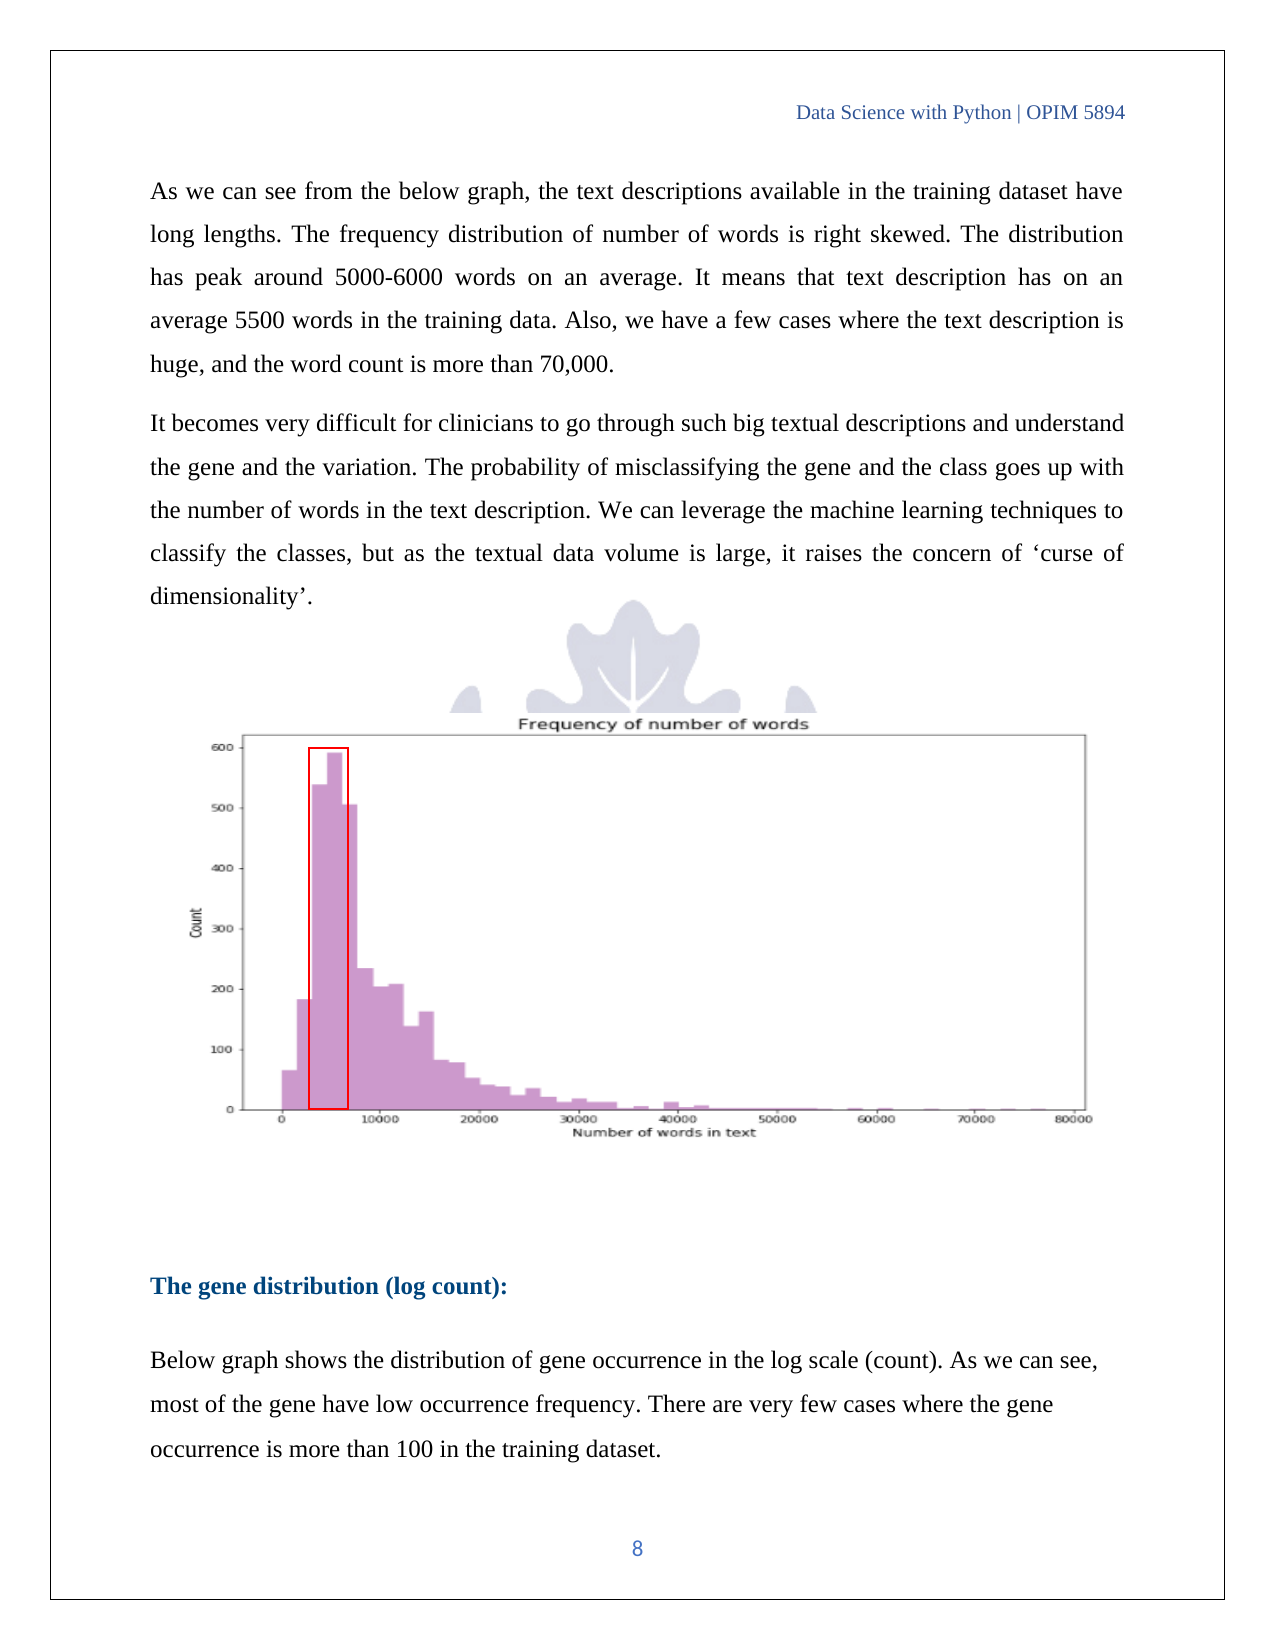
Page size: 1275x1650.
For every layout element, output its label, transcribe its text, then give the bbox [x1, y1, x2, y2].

text The gene distribution (log count): [150, 1271, 1125, 1300]
picture [165, 713, 1113, 1144]
text It becomes very difficult for clinicians to go through such big textual descriptions and understand the gene and the variation. The probability of misclassifying the gene and the class goes up with the number of words in the text description. We can leverage the machine learning techniques to classify the classes, but as the textual data volume is large, it raises the concern of ‘curse of dimensionality’. [150, 408, 1125, 610]
text Below graph shows the distribution of gene occurrence in the log scale (count). As we can see, most of the gene have low occurrence frequency. There are very few cases where the gene occurrence is more than 100 in the training dataset. [150, 1346, 1125, 1463]
text As we can see from the below graph, the text descriptions available in the training dataset have long lengths. The frequency distribution of number of words is right skewed. The distribution has peak around 5000-6000 words on an average. It means that text description has on an average 5500 words in the training data. Also, we have a few cases where the text description is huge, and the word count is more than 70,000. [150, 176, 1125, 377]
